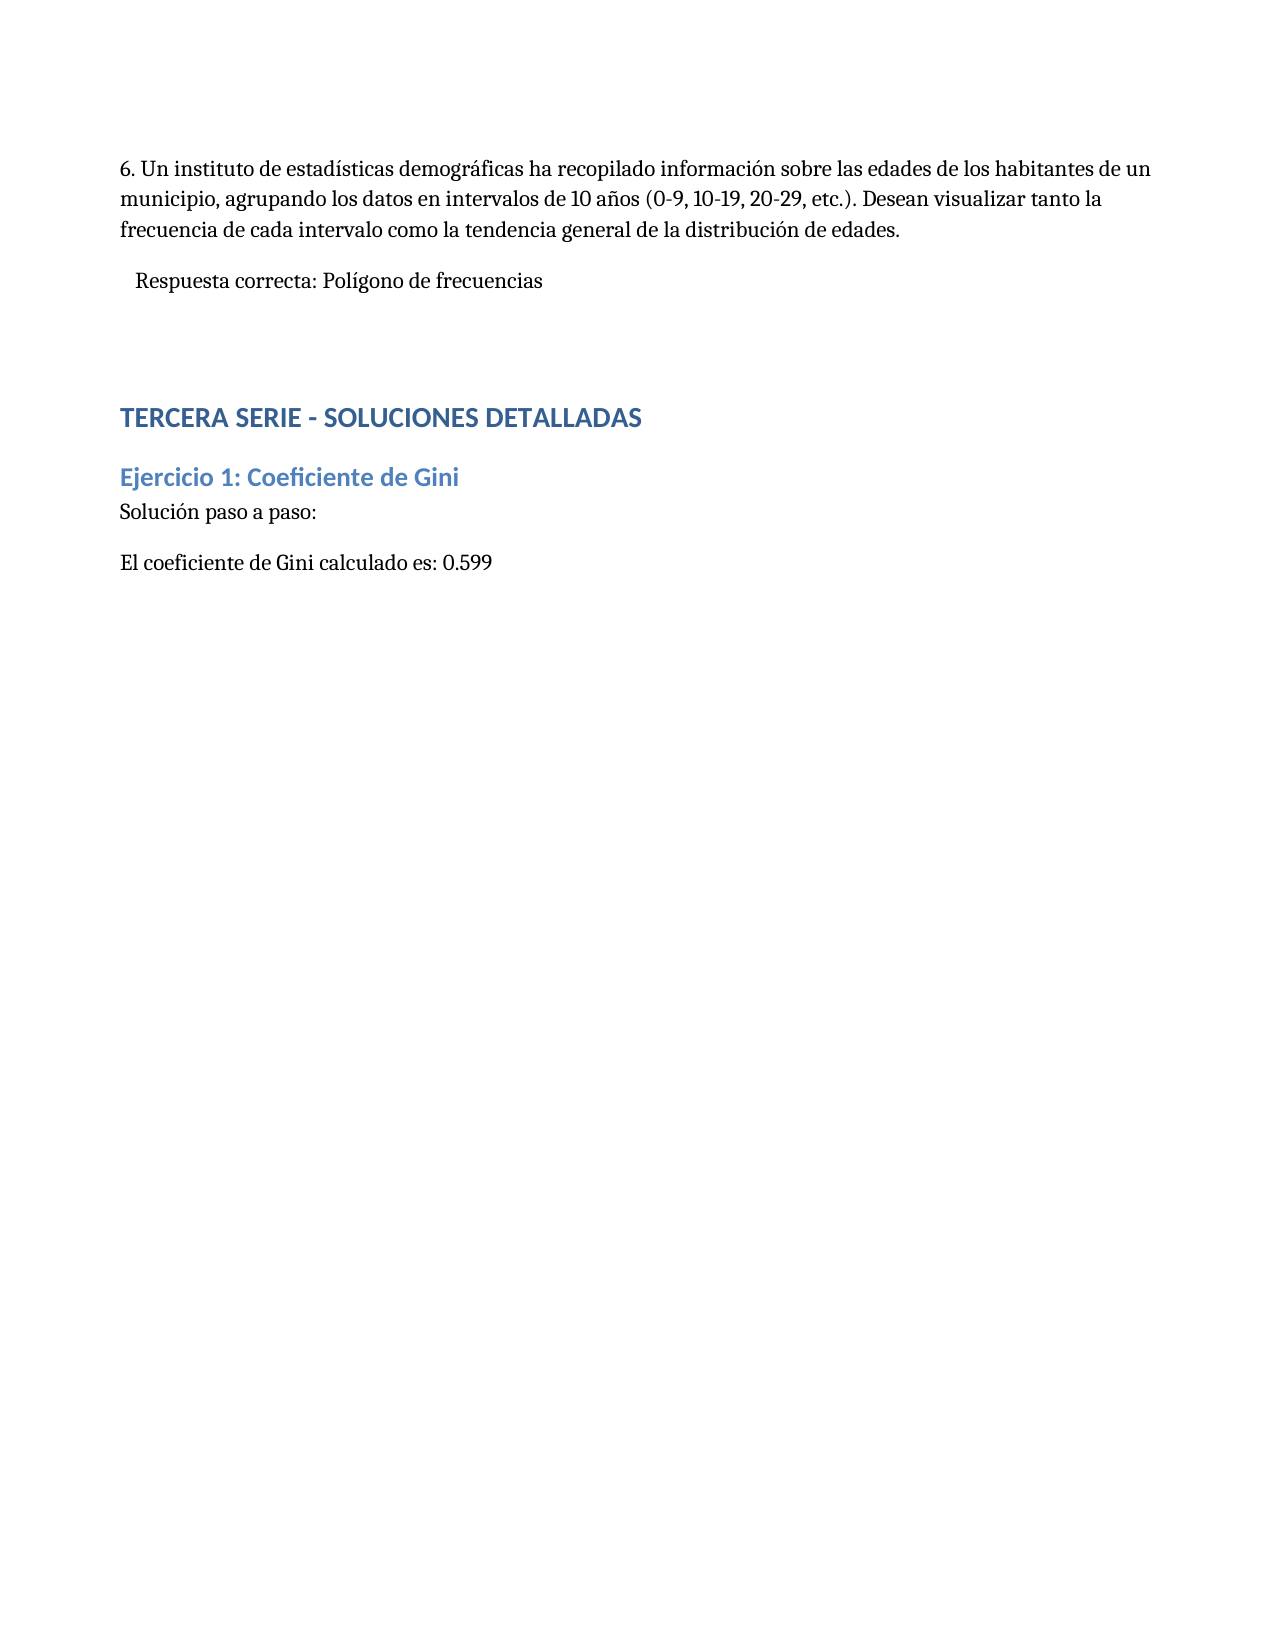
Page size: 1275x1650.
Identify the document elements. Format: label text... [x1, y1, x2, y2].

text 6. Un instituto de estadísticas demográficas ha recopilado información sobre las edades de los habitantes de un municipio, agrupando los datos en intervalos de 10 años (0-9, 10-19, 20-29, etc.). Desean visualizar tanto la frecuencia de cada intervalo como la tendencia general de la distribución de edades. [120, 156, 1155, 243]
text El coeficiente de Gini calculado es: 0.599 [120, 549, 1155, 576]
text Respuesta correcta: Polígono de frecuencias [120, 267, 1155, 294]
subtitle TERCERA SERIE - SOLUCIONES DETALLADAS [120, 399, 1155, 434]
text Solución paso a paso: [120, 498, 1155, 525]
subtitle Ejercicio 1: Coeficiente de Gini [120, 461, 1155, 493]
